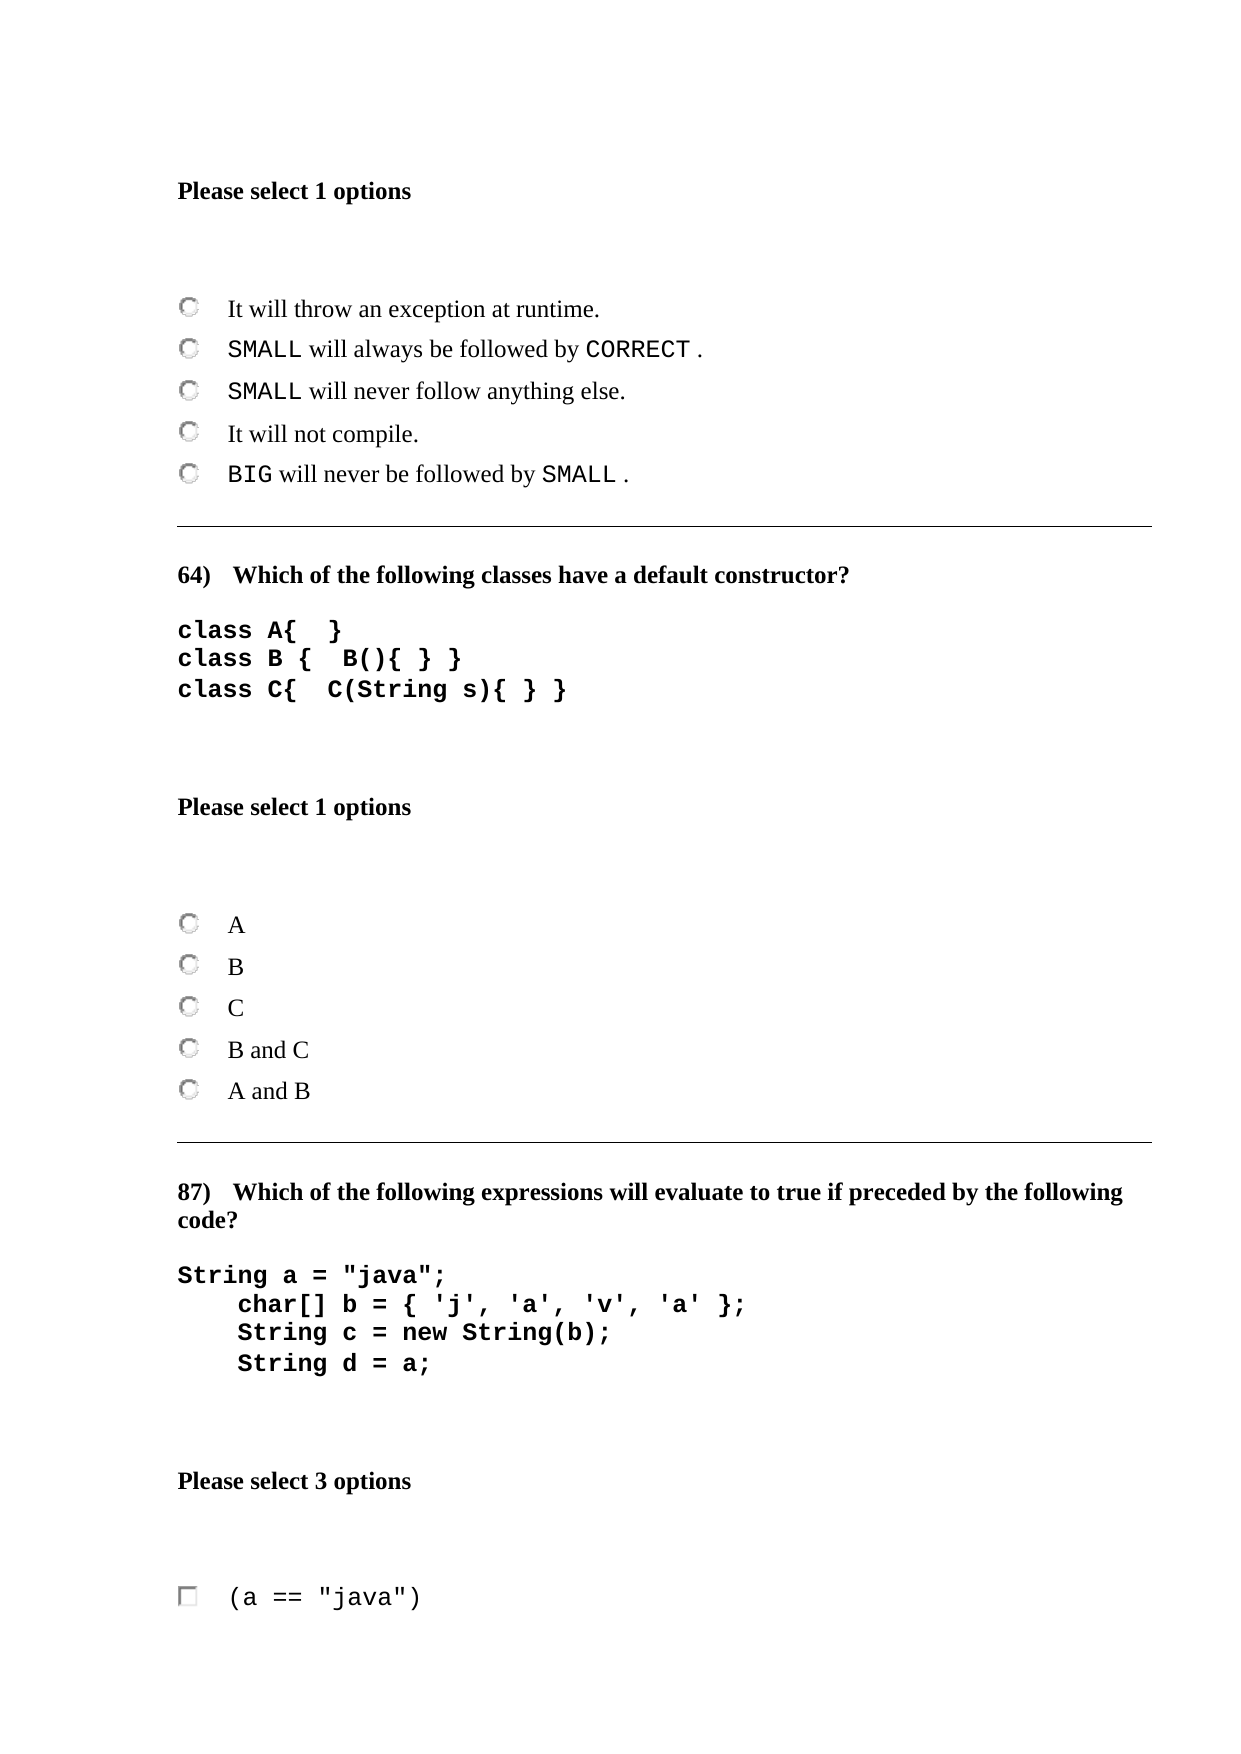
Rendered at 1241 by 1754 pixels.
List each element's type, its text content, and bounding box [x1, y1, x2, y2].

table_cell A and B [226, 1070, 317, 1112]
table_cell SMALL will never follow anything else. [226, 371, 709, 412]
table_header A [226, 904, 317, 945]
table_cell [176, 1070, 226, 1112]
table_cell [176, 454, 226, 496]
table_cell [176, 371, 226, 412]
table_header (a == "java") [226, 1578, 428, 1619]
table_cell SMALL will always be followed by CORRECT . [226, 329, 709, 371]
table_cell B and C [226, 1029, 317, 1070]
table_cell [176, 1029, 226, 1070]
table_header [176, 288, 226, 329]
text Please select 1 options [177, 792, 1152, 821]
text 64) Which of the following classes have a default constructor? class A{ } class B { B(){ } } class C{ C(String s){ } } [177, 561, 1152, 705]
text Please select 3 options [177, 1466, 1152, 1494]
table_cell [176, 413, 226, 454]
table_cell [176, 329, 226, 371]
table_header [176, 904, 226, 945]
table_cell It will not compile. [226, 413, 709, 454]
text Please select 1 options [177, 176, 1152, 205]
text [177, 1177, 1152, 1379]
table_cell [176, 945, 226, 987]
table_cell C [226, 987, 317, 1028]
table_cell BIG will never be followed by SMALL . [226, 454, 709, 496]
table_cell B [226, 945, 317, 987]
table_header It will throw an exception at runtime. [226, 288, 709, 329]
table_cell [176, 987, 226, 1028]
table_header [176, 1578, 226, 1619]
